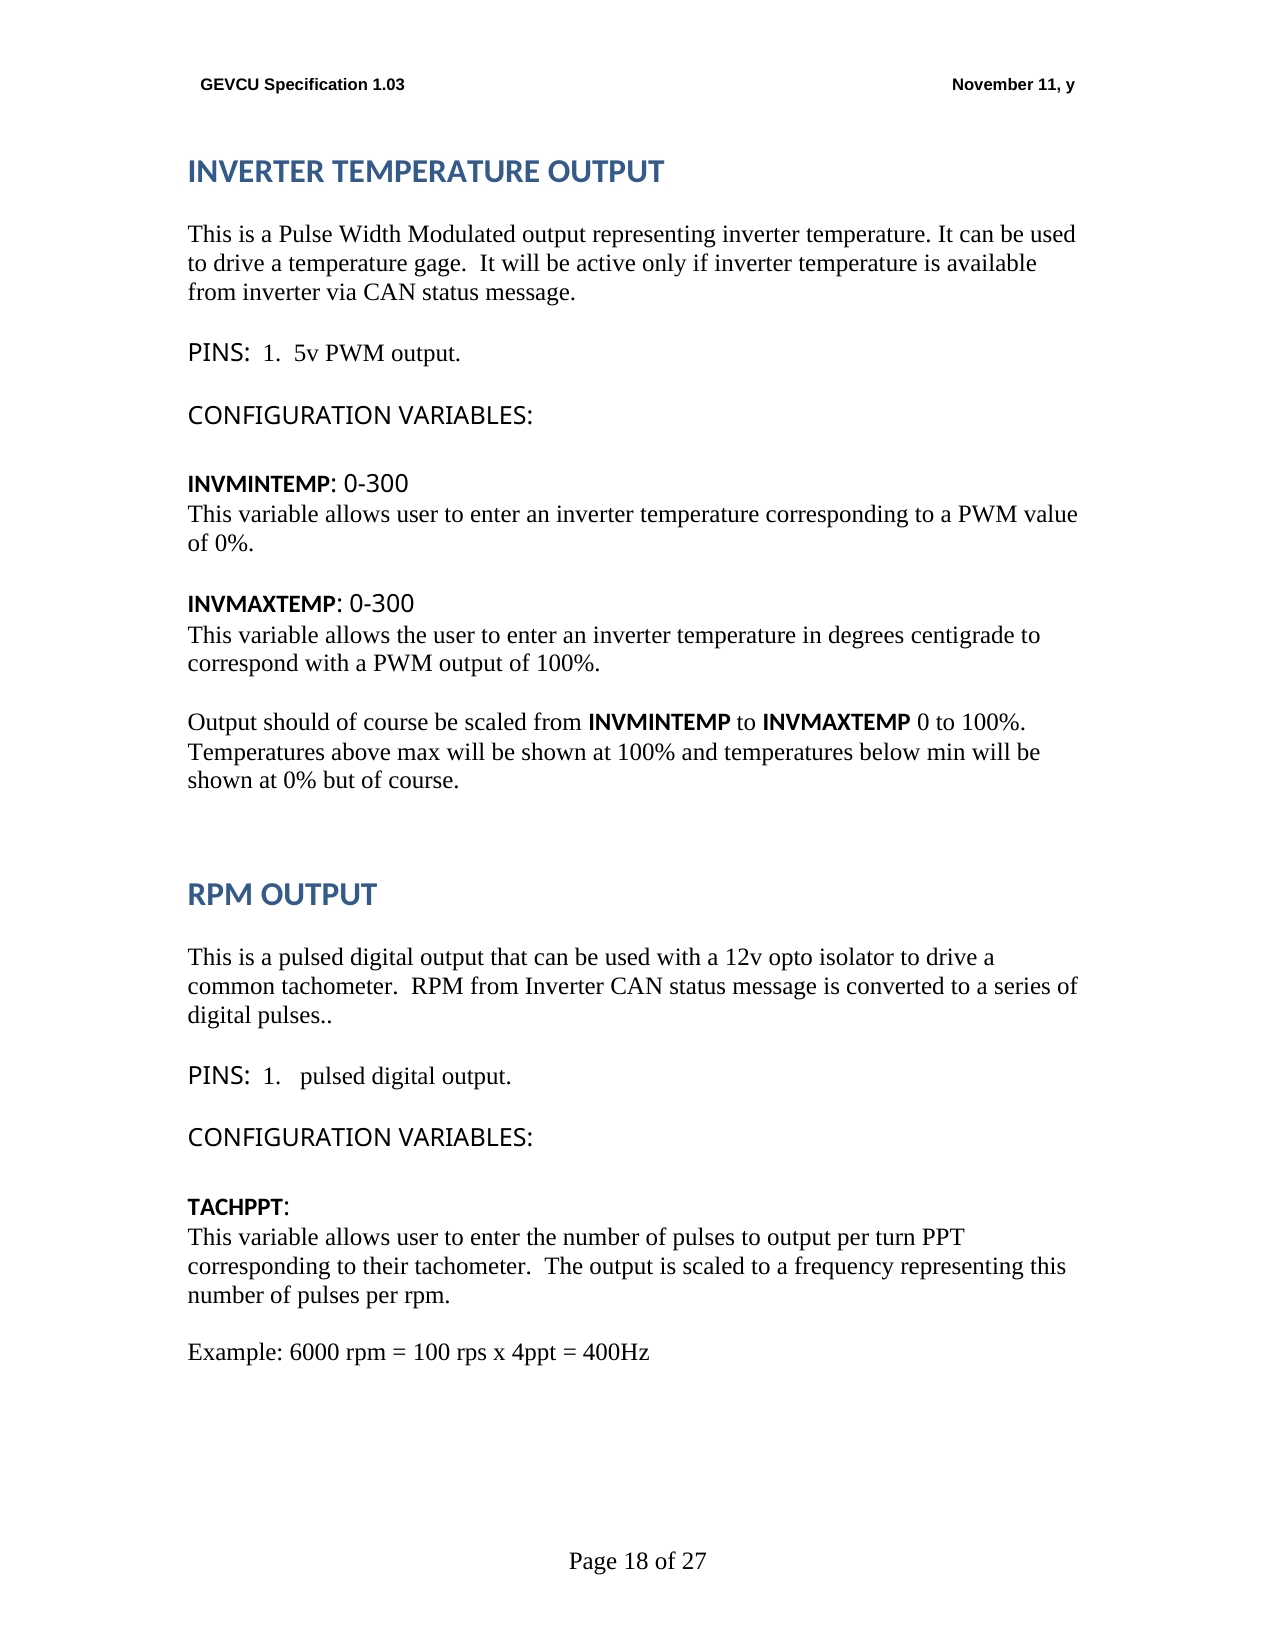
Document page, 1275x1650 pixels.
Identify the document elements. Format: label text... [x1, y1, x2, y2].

subtitle INVERTER TEMPERATURE OUTPUT [187, 150, 1087, 191]
text PINS: 1. 5v PWM output. [187, 334, 1087, 368]
text CONFIGURATION VARIABLES: [187, 397, 1087, 431]
text PINS: 1. pulsed digital output. [187, 1057, 1087, 1091]
subtitle RPM OUTPUT [187, 873, 1087, 913]
text This variable allows user to enter the number of pulses to output per turn PPT corresponding to their tachometer. The output is scaled to a frequency representing this number of pulses per rpm. [187, 1222, 1087, 1308]
text This variable allows the user to enter an inverter temperature in degrees centigrade to correspond with a PWM output of 100%. [187, 620, 1087, 677]
text Example: 6000 rpm = 100 rps x 4ppt = 400Hz [187, 1337, 1087, 1366]
text INVMINTEMP: 0-300 [187, 465, 1087, 499]
text CONFIGURATION VARIABLES: [187, 1120, 1087, 1154]
text TACHPPT: [187, 1188, 1087, 1222]
text INVMAXTEMP: 0-300 [187, 586, 1087, 620]
text Output should of course be scaled from INVMINTEMP to INVMAXTEMP 0 to 100%. Temperatures above max will be shown at 100% and temperatures below min will be shown at 0% but of course. [187, 706, 1087, 794]
text This is a pulsed digital output that can be used with a 12v opto isolator to drive a common tachometer. RPM from Inverter CAN status message is converted to a series of digital pulses.. [187, 942, 1087, 1028]
text This is a Pulse Width Modulated output representing inverter temperature. It can be used to drive a temperature gage. It will be active only if inverter temperature is available from inverter via CAN status message. [187, 219, 1087, 306]
text This variable allows user to enter an inverter temperature corresponding to a PWM value of 0%. [187, 499, 1087, 557]
